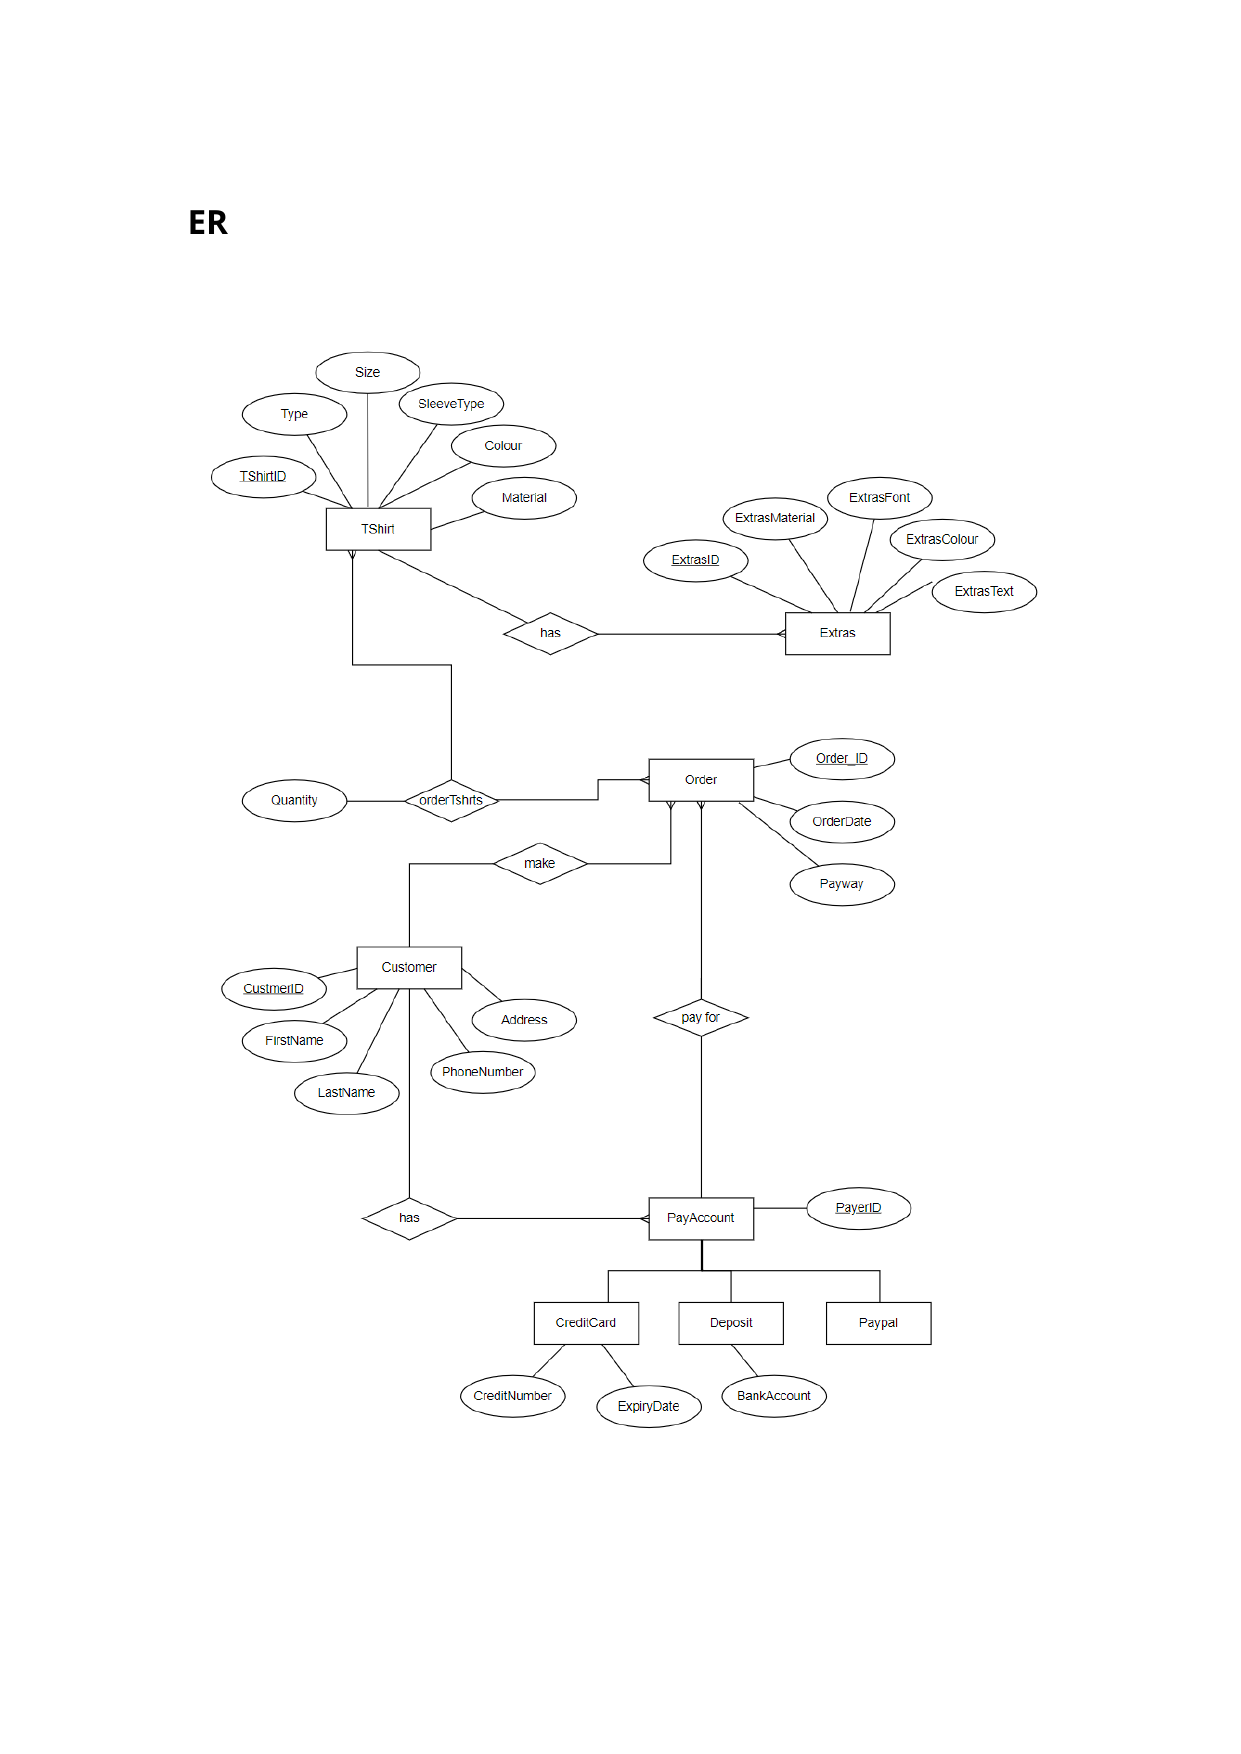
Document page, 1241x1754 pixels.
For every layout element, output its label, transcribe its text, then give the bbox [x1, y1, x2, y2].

subtitle ER [187, 189, 1053, 254]
picture [187, 314, 1053, 1437]
